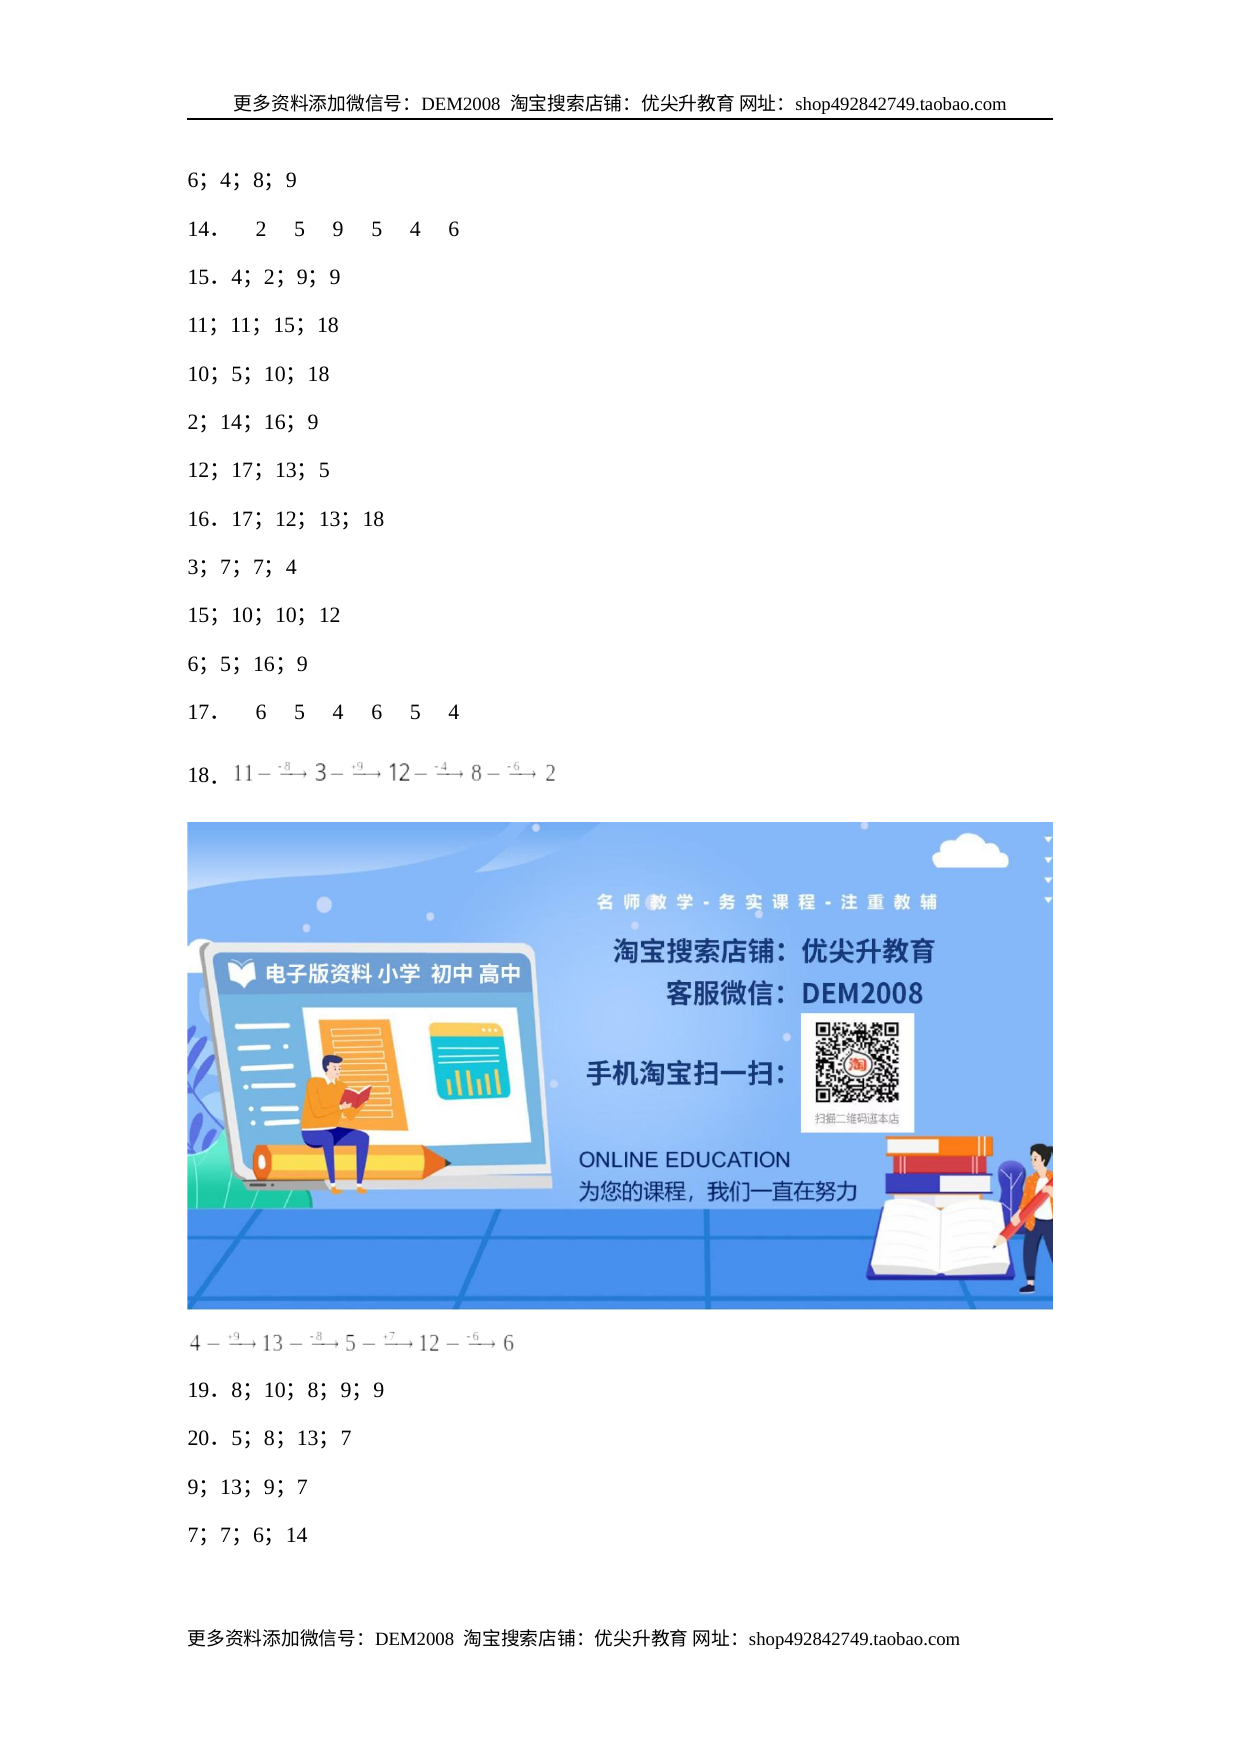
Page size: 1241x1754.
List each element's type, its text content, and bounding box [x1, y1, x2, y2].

text 20．5；8；13；7 [187, 1420, 1053, 1452]
text 6；4；8；9 [187, 162, 1053, 194]
text 3；7；7；4 [187, 549, 1053, 581]
text 15．4；2；9；9 [187, 259, 1053, 291]
text 11；11；15；18 [187, 307, 1053, 339]
text 12；17；13；5 [187, 452, 1053, 484]
text 15；10；10；12 [187, 597, 1053, 629]
text 19．8；10；8；9；9 [187, 1372, 1053, 1404]
text 10；5；10；18 [187, 355, 1053, 388]
text 17． 6 5 4 6 5 4 [187, 694, 1053, 726]
text 6；5；16；9 [187, 645, 1053, 678]
text 7；7；6；14 [187, 1517, 1053, 1549]
text 9；13；9；7 [187, 1468, 1053, 1501]
picture [187, 822, 1053, 1310]
text 16．17；12；13；18 [187, 500, 1053, 533]
text 14． 2 5 9 5 4 6 [187, 210, 1053, 243]
text 2；14；16；9 [187, 404, 1053, 436]
text 18． [187, 742, 1053, 807]
